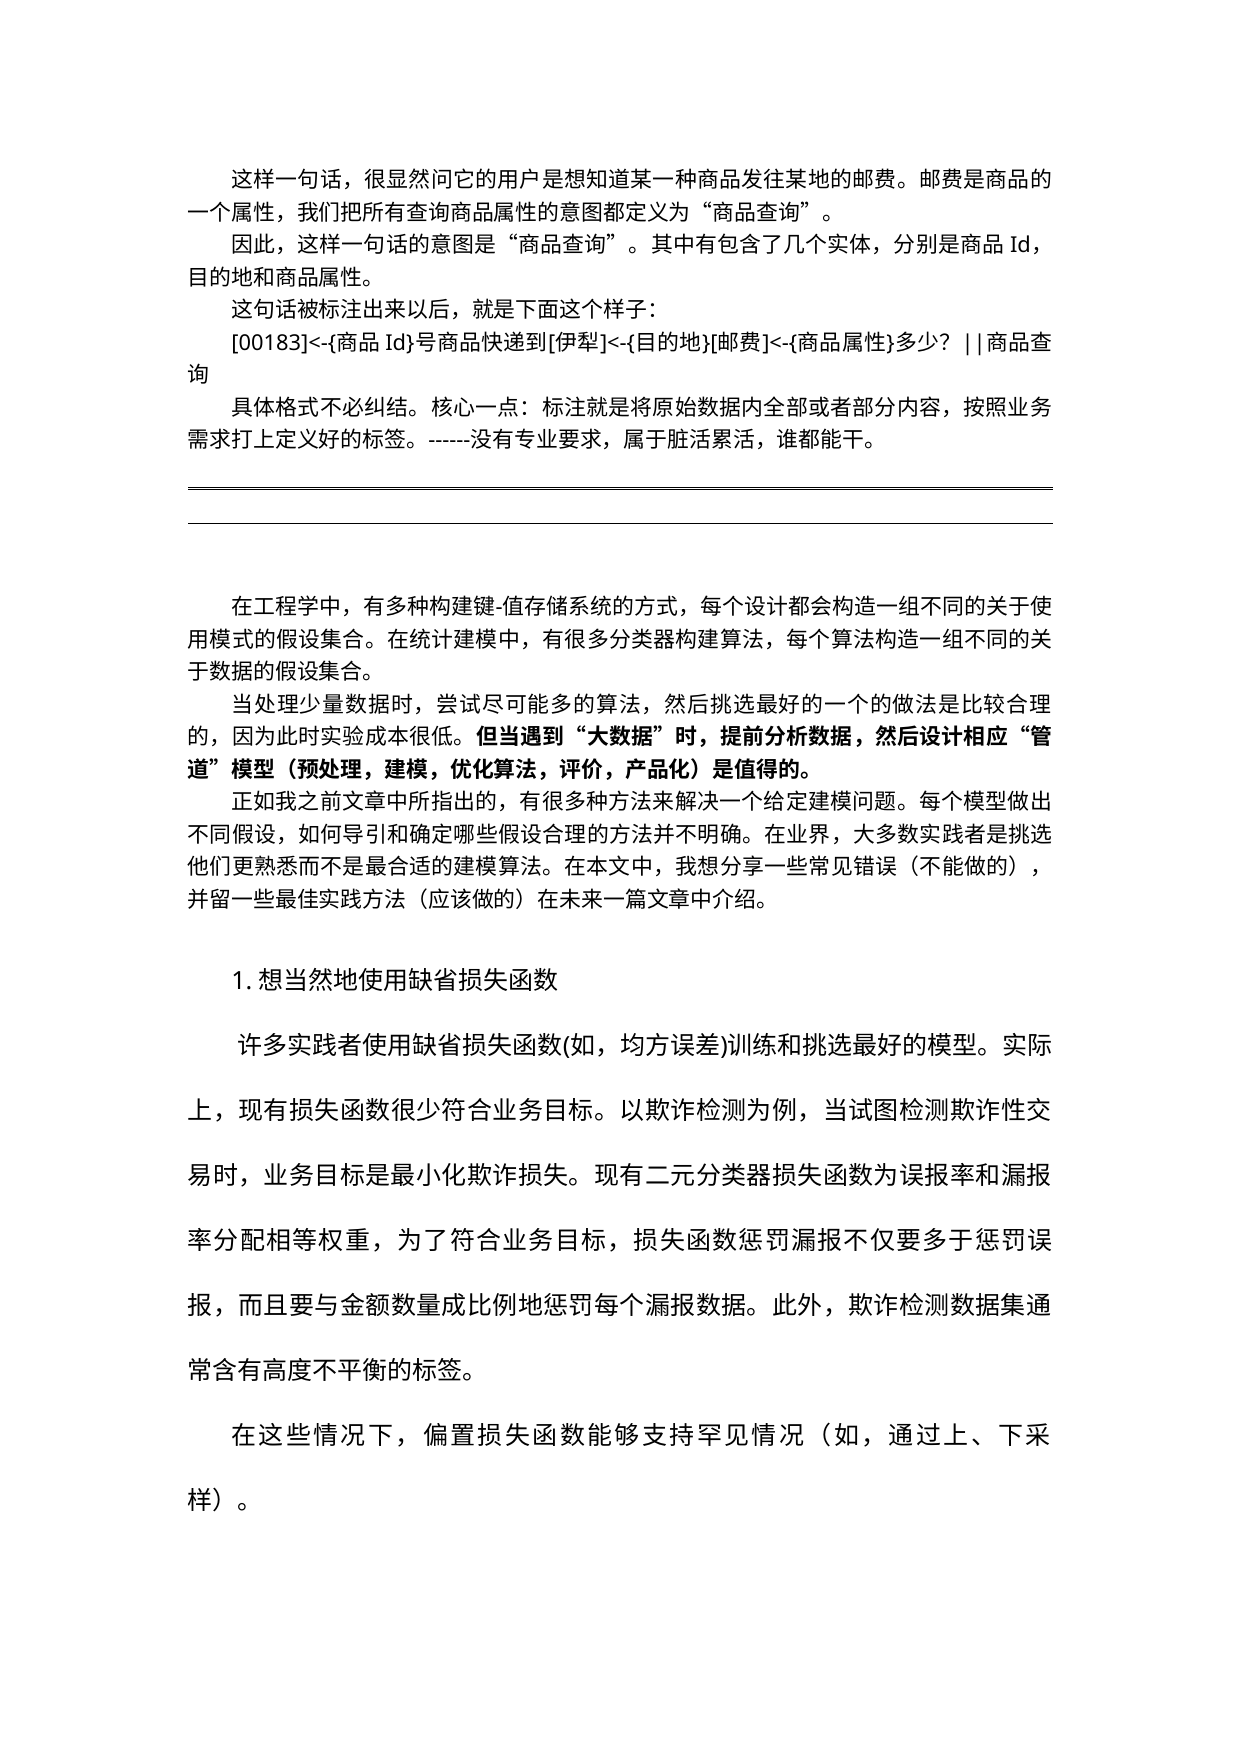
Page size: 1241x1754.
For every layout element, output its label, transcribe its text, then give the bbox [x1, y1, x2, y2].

list 许多实践者使用缺省损失函数(如，均方误差)训练和挑选最好的模型。实际上，现有损失函数很少符合业务目标。以欺诈检测为例，当试图检测欺诈性交易时，业务目标是最小化欺诈损失。现有二元分类器损失函数为误报率和漏报率分配相等权重，为了符合业务目标，损失函数惩罚漏报不仅要多于惩罚误报，而且要与金额数量成比例地惩罚每个漏报数据。此外，欺诈检测数据集通常含有高度不平衡的标签。 [187, 1011, 1053, 1401]
text 这样一句话，很显然问它的用户是想知道某一种商品发往某地的邮费。邮费是商品的一个属性，我们把所有查询商品属性的意图都定义为“商品查询”。 [187, 162, 1053, 227]
text [00183]<-{商品Id}号商品快递到[伊犁]<-{目的地}[邮费]<-{商品属性}多少？||商品查询 [187, 324, 1053, 389]
text 当处理少量数据时，尝试尽可能多的算法，然后挑选最好的一个的做法是比较合理的，因为此时实验成本很低。但当遇到“大数据”时，提前分析数据，然后设计相应“管道”模型（预处理，建模，优化算法，评价，产品化）是值得的。 [187, 686, 1053, 784]
list 想当然地使用缺省损失函数 [187, 946, 1053, 1011]
text 这句话被标注出来以后，就是下面这个样子： [187, 292, 1053, 324]
text 在工程学中，有多种构建键-值存储系统的方式，每个设计都会构造一组不同的关于使用模式的假设集合。在统计建模中，有很多分类器构建算法，每个算法构造一组不同的关于数据的假设集合。 [187, 589, 1053, 686]
text 因此，这样一句话的意图是“商品查询”。其中有包含了几个实体，分别是商品Id，目的地和商品属性。 [187, 227, 1053, 292]
text 具体格式不必纠结。核心一点：标注就是将原始数据内全部或者部分内容，按照业务需求打上定义好的标签。------没有专业要求，属于脏活累活，谁都能干。 [187, 389, 1053, 454]
text 正如我之前文章中所指出的，有很多种方法来解决一个给定建模问题。每个模型做出不同假设，如何导引和确定哪些假设合理的方法并不明确。在业界，大多数实践者是挑选他们更熟悉而不是最合适的建模算法。在本文中，我想分享一些常见错误（不能做的），并留一些最佳实践方法（应该做的）在未来一篇文章中介绍。 [187, 784, 1053, 914]
text 在这些情况下，偏置损失函数能够支持罕见情况（如，通过上、下采样）。 [187, 1401, 1053, 1531]
